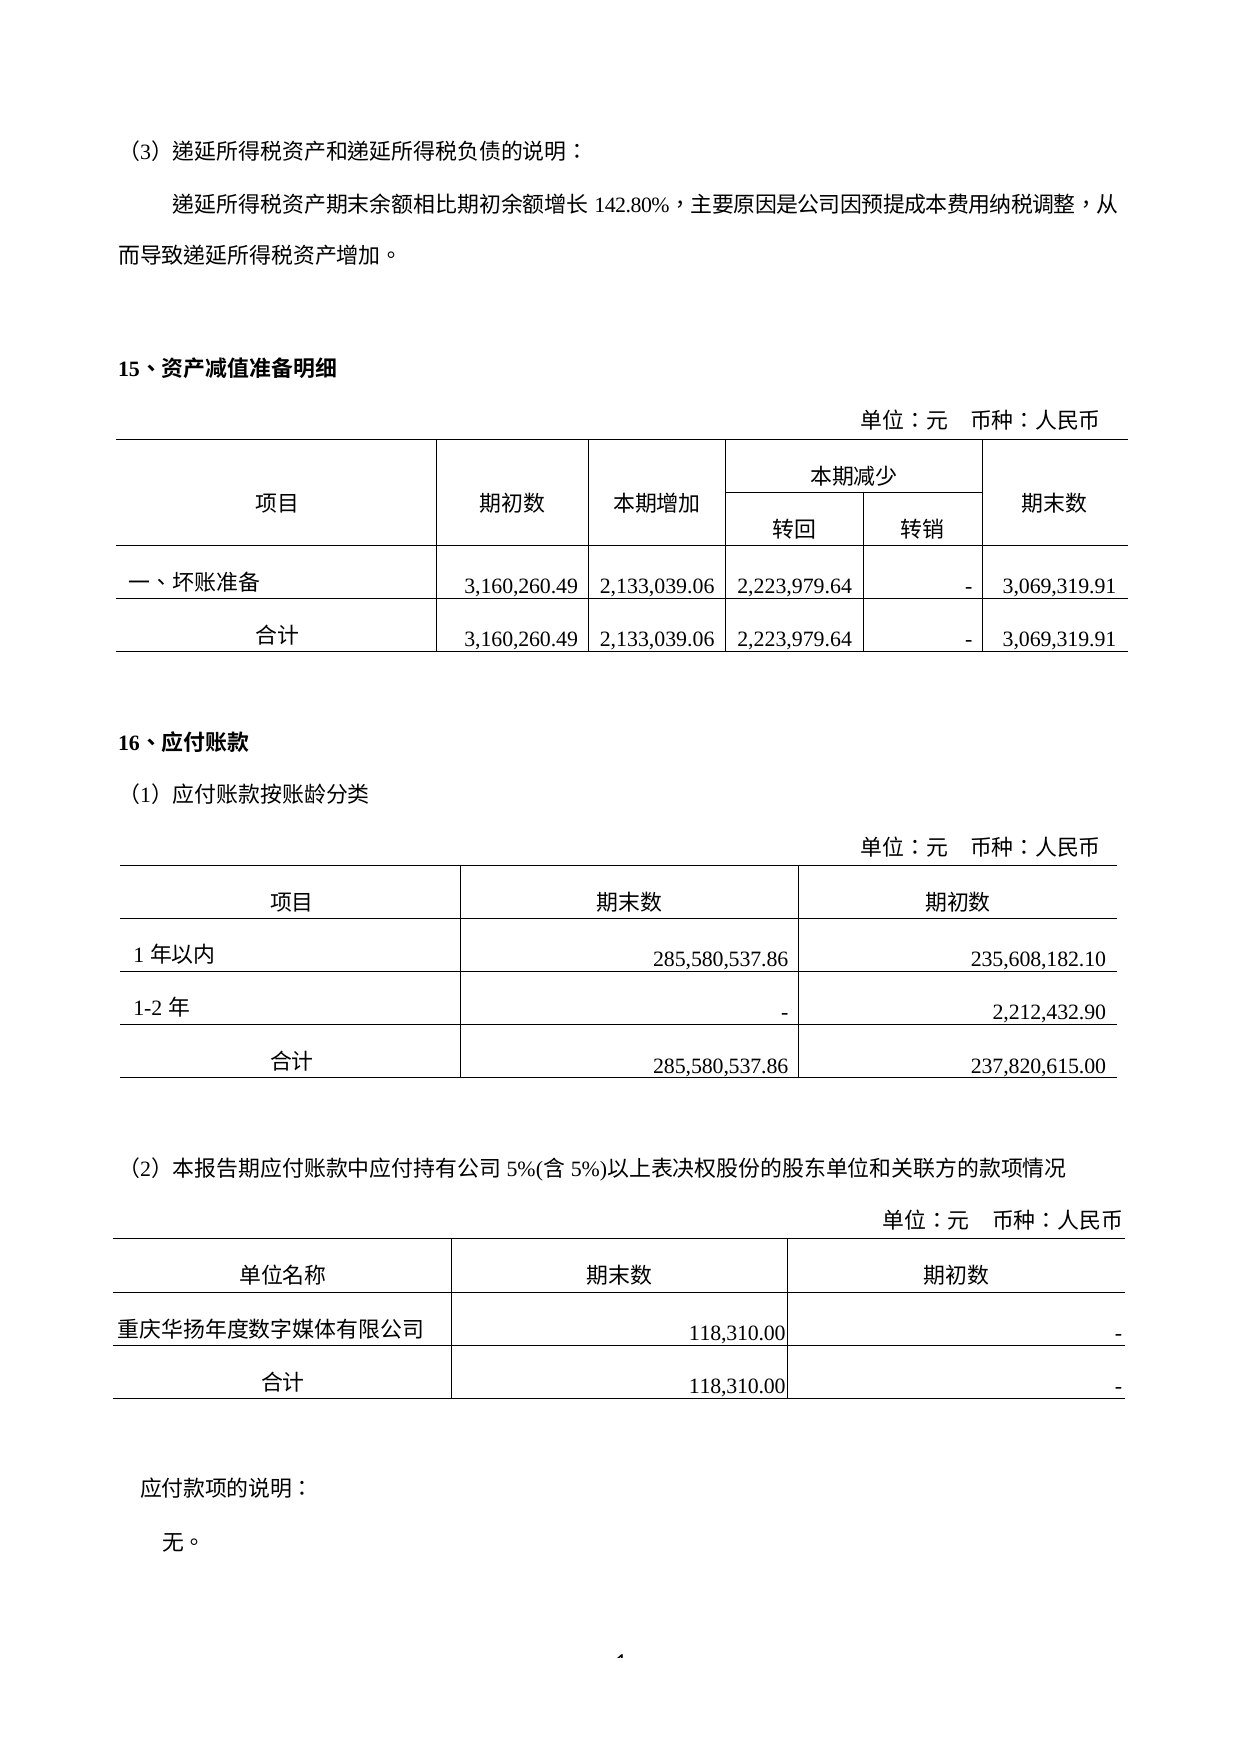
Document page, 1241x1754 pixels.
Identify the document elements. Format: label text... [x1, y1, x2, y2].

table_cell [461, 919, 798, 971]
text 单位：元 币种：人民币 [102, 405, 1101, 435]
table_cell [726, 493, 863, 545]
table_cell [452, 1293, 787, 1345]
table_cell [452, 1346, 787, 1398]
text （2）本报告期应付账款中应付持有公司 5%(含 5%)以上表决权股份的股东单位和关联方的款项情况 [118, 1153, 1137, 1182]
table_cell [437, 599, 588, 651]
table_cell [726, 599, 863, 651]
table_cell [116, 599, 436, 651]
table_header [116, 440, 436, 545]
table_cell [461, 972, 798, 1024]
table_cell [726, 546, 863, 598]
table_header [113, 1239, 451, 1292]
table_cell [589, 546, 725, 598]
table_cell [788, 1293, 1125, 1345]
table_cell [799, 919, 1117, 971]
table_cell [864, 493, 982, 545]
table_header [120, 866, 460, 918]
text 16、应付账款 [118, 727, 1137, 757]
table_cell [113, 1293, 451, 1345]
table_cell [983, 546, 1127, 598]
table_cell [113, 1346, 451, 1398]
text 递延所得税资产期末余额相比期初余额增长 142.80%，主要原因是公司因预提成本费用纳税调整，从 而导致递延所得税资产增加。 [118, 189, 1137, 270]
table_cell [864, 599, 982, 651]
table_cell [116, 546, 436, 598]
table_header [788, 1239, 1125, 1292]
text （3）递延所得税资产和递延所得税负债的说明： [118, 136, 1137, 166]
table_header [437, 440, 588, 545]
text 单位：元 币种：人民币 [102, 832, 1101, 861]
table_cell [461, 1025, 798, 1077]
text （1）应付账款按账龄分类 [118, 779, 1137, 809]
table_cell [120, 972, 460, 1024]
text 单位：元 币种：人民币 [102, 1205, 1123, 1235]
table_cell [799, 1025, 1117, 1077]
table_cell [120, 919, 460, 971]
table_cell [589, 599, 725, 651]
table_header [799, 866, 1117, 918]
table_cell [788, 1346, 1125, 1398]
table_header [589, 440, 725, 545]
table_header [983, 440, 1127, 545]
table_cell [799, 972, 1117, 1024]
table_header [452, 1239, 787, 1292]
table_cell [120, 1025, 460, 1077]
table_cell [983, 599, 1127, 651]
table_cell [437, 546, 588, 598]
text 15、资产减值准备明细 [118, 353, 1137, 383]
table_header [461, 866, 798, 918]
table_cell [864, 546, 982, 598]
text 应付款项的说明： 无。 [140, 1473, 354, 1557]
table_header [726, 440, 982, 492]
